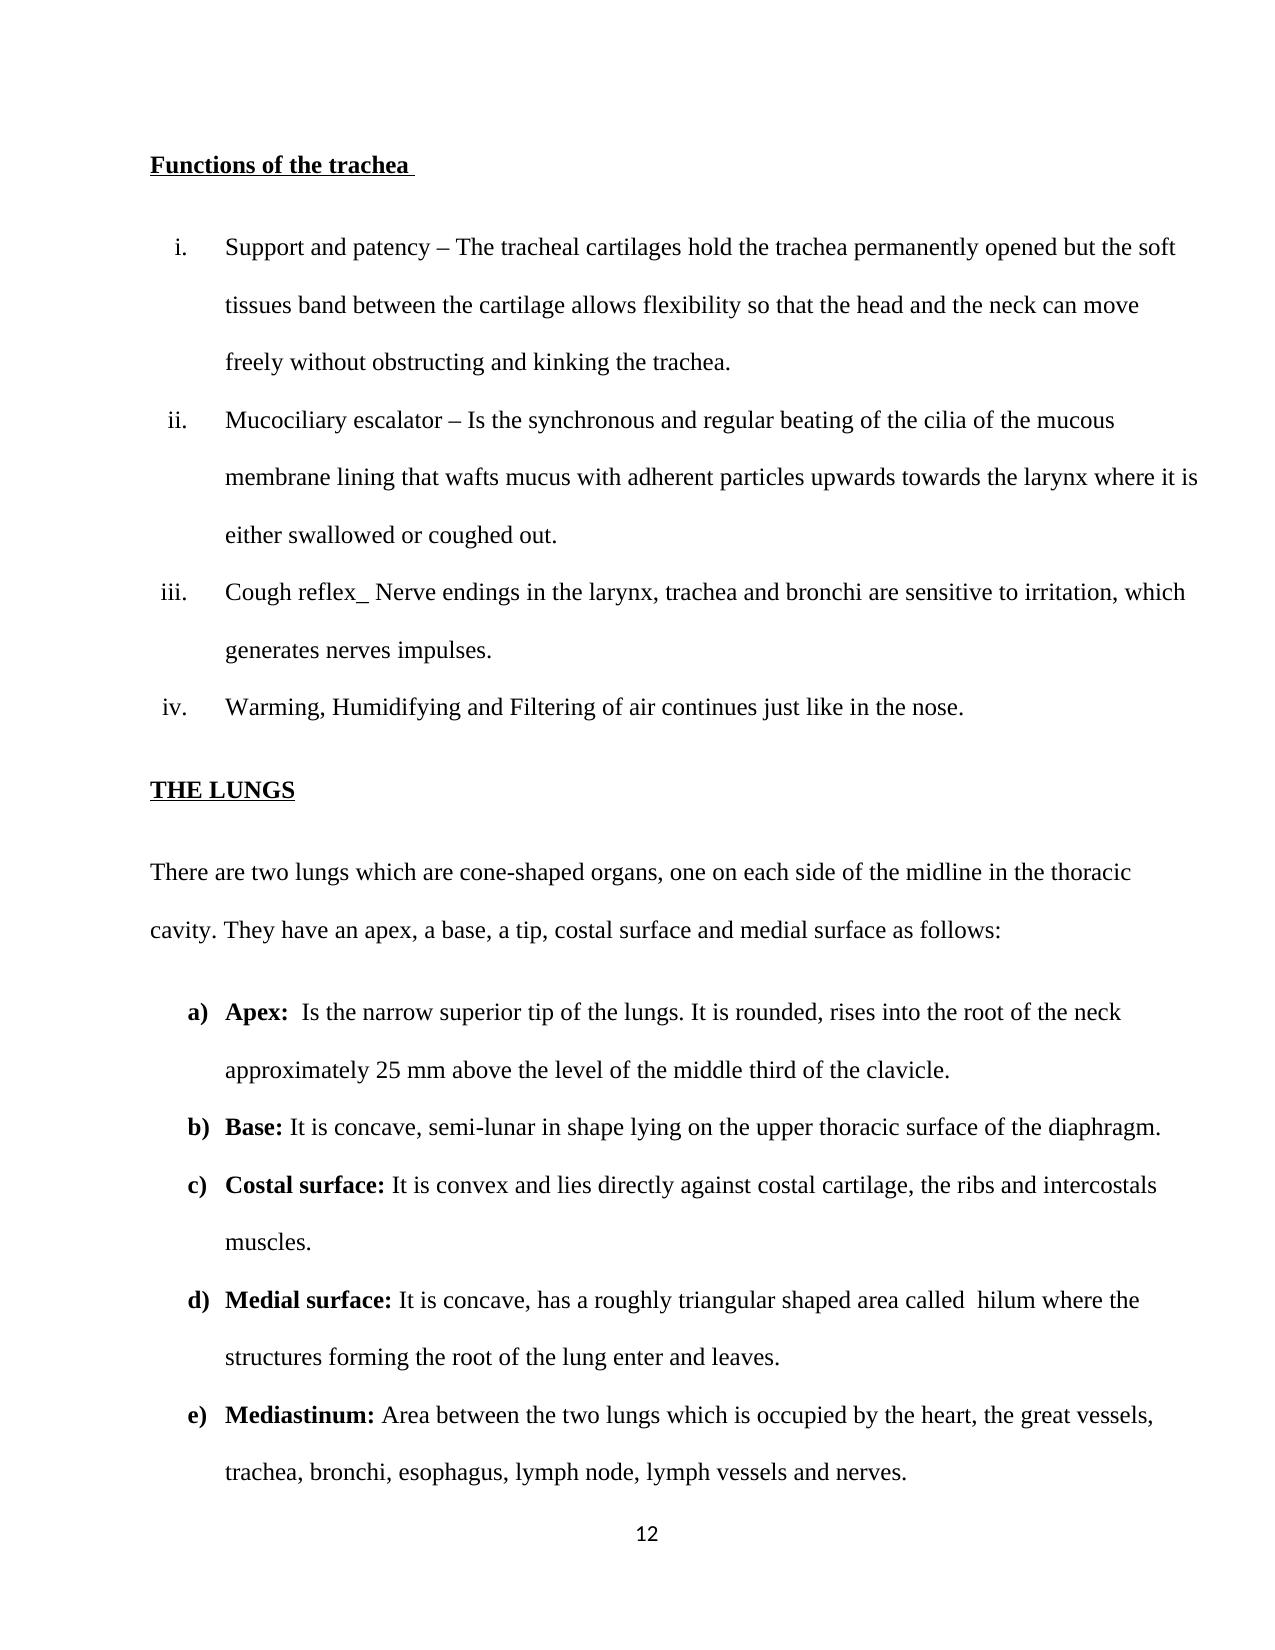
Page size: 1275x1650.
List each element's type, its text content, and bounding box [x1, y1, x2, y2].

list Costal surface: It is convex and lies directly against costal cartilage, the ribs and intercostals muscles. [187, 1170, 1199, 1256]
list Support and patency – The tracheal cartilages hold the trachea permanently opened but the soft tissues band between the cartilage allows flexibility so that the head and the neck can move freely without obstructing and kinking the trachea. [187, 232, 1199, 376]
list Base: It is concave, semi-lunar in shape lying on the upper thoracic surface of the diaphragm. [187, 1112, 1199, 1141]
list Cough reflex_ Nerve endings in the larynx, trachea and bronchi are sensitive to irritation, which generates nerves impulses. [187, 577, 1199, 664]
list Mediastinum: Area between the two lungs which is occupied by the heart, the great vessels, trachea, bronchi, esophagus, lymph node, lymph vessels and nerves. [187, 1400, 1199, 1486]
text Functions of the trachea [150, 150, 1199, 179]
text There are two lungs which are cone-shaped organs, one on each side of the midline in the thoracic cavity. They have an apex, a base, a tip, costal surface and medial surface as follows: [150, 857, 1199, 944]
list Mucociliary escalator – Is the synchronous and regular beating of the cilia of the mucous membrane lining that wafts mucus with adherent particles upwards towards the larynx where it is either swallowed or coughed out. [187, 405, 1199, 549]
text THE LUNGS [150, 775, 1199, 804]
list Apex: Is the narrow superior tip of the lungs. It is rounded, rises into the root of the neck approximately 25 mm above the level of the middle third of the clavicle. [187, 997, 1199, 1084]
list Warming, Humidifying and Filtering of air continues just like in the nose. [187, 692, 1199, 721]
list Medial surface: It is concave, has a roughly triangular shaped area called hilum where the structures forming the root of the lung enter and leaves. [187, 1285, 1199, 1371]
